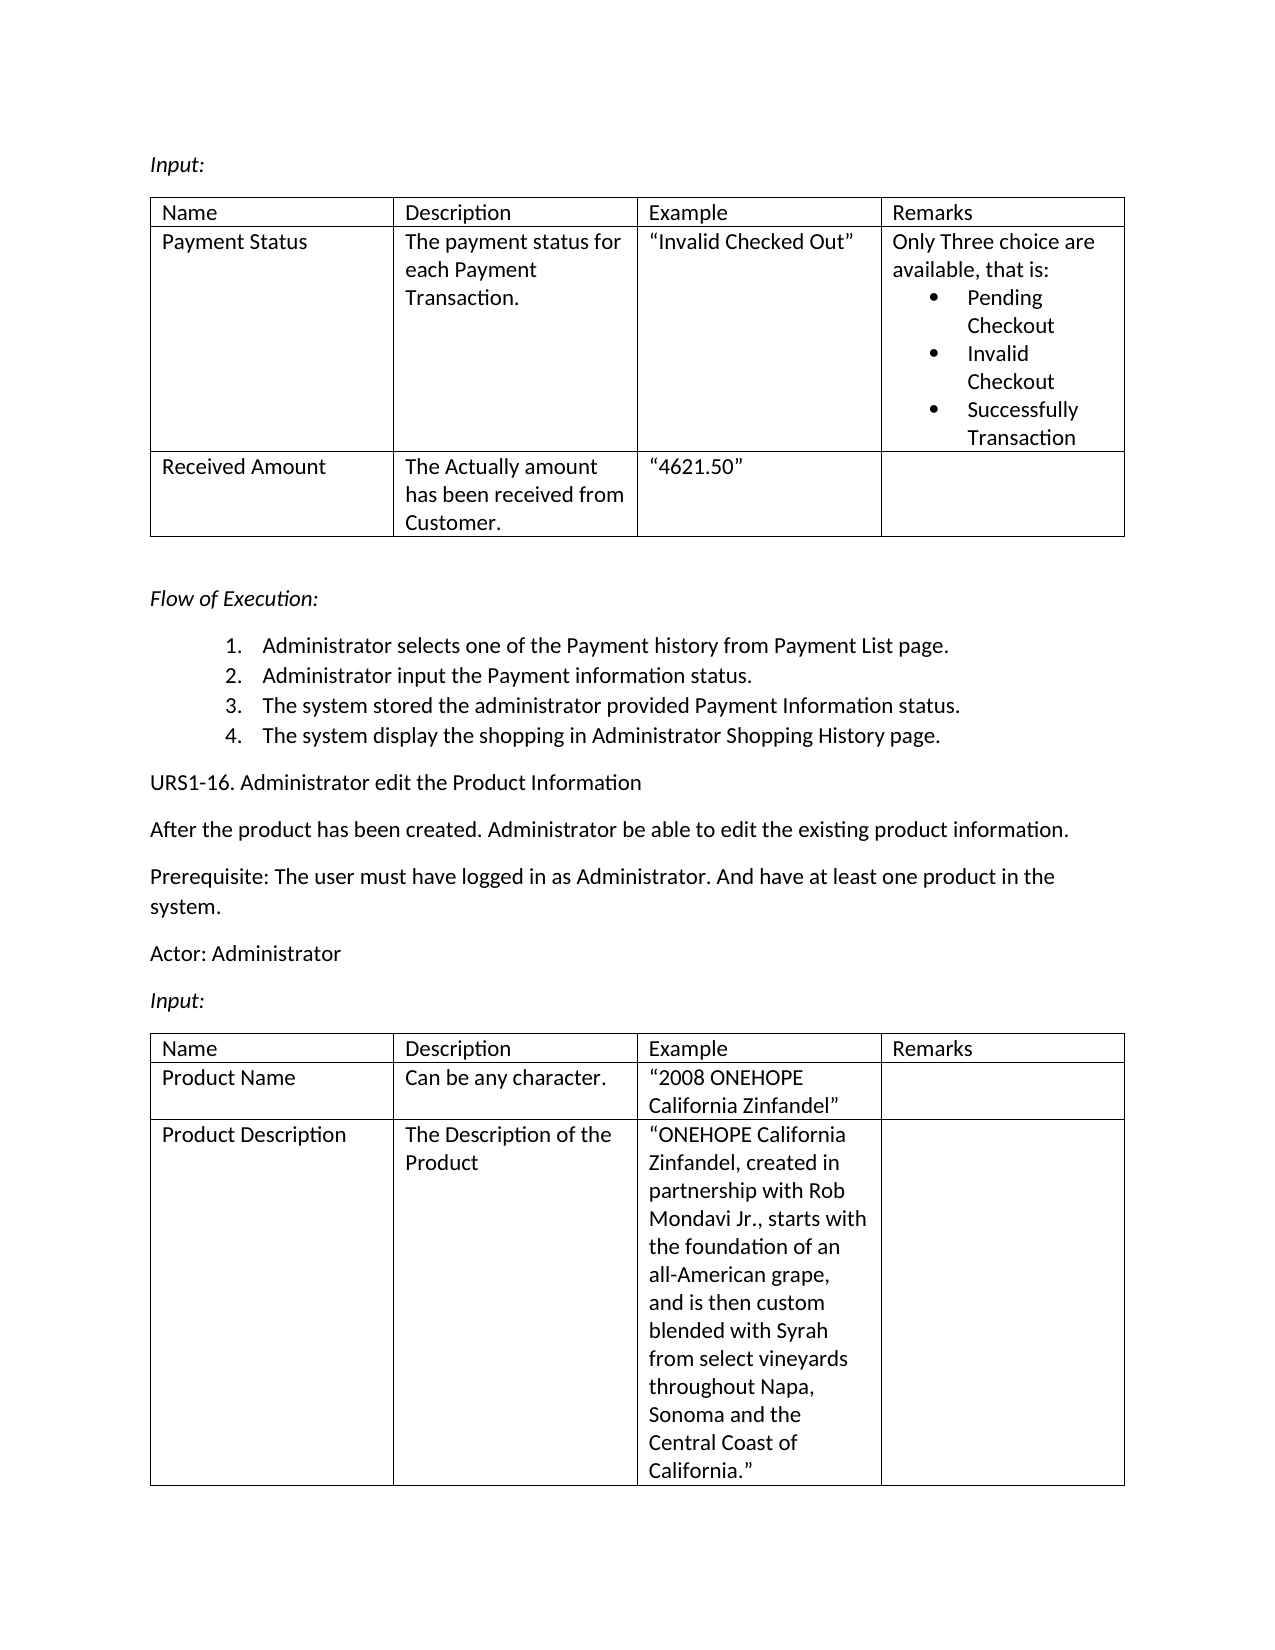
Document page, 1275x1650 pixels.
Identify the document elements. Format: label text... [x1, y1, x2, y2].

table_header Example [638, 1034, 881, 1062]
text Input: [150, 986, 1125, 1014]
table_cell [882, 452, 1124, 536]
table_cell “2008 ONEHOPE California Zinfandel” [638, 1063, 881, 1119]
table_cell [882, 1063, 1124, 1119]
list Administrator input the Payment information status. [225, 661, 1125, 689]
table_cell [882, 1120, 1124, 1484]
table_cell “4621.50” [638, 452, 881, 536]
table_cell Received Amount [151, 452, 393, 536]
table_cell “Invalid Checked Out” [638, 227, 881, 451]
subtitle Input: [150, 150, 1125, 178]
table_header Example [638, 198, 881, 226]
table_cell Payment Status [151, 227, 393, 451]
table_header Name [151, 1034, 393, 1062]
table_header Remarks [882, 1034, 1124, 1062]
table_cell The payment status for each Payment Transaction. [394, 227, 637, 451]
table_cell Can be any character. [394, 1063, 637, 1119]
table_cell The Actually amount has been received from Customer. [394, 452, 637, 536]
subtitle URS1-16. Administrator edit the Product Information [150, 768, 1125, 797]
text Actor: Administrator [150, 939, 1125, 967]
list The system display the shopping in Administrator Shopping History page. [225, 722, 1125, 750]
table_cell “ONEHOPE California Zinfandel, created in partnership with Rob Mondavi Jr., starts with the foundation of an all-American grape, and is then custom blended with Syrah from select vineyards throughout Napa, Sonoma and the Central Coast of California.” [638, 1120, 881, 1484]
table_header Remarks [882, 198, 1124, 226]
table_header Description [394, 198, 637, 226]
table_cell Product Description [151, 1120, 393, 1484]
text After the product has been created. Administrator be able to edit the existing product information. [150, 815, 1125, 843]
list Administrator selects one of the Payment history from Payment List page. [225, 631, 1125, 659]
subtitle Flow of Execution: [150, 584, 1125, 612]
table_header Description [394, 1034, 637, 1062]
table_cell Product Name [151, 1063, 393, 1119]
text Prerequisite: The user must have logged in as Administrator. And have at least one product in the system. [150, 862, 1125, 921]
table_header Name [151, 198, 393, 226]
list The system stored the administrator provided Payment Information status. [225, 691, 1125, 719]
table_cell Only Three choice are available, that is: Pending Checkout Invalid Checkout Successfully Transaction [882, 227, 1124, 451]
table_cell The Description of the Product [394, 1120, 637, 1484]
